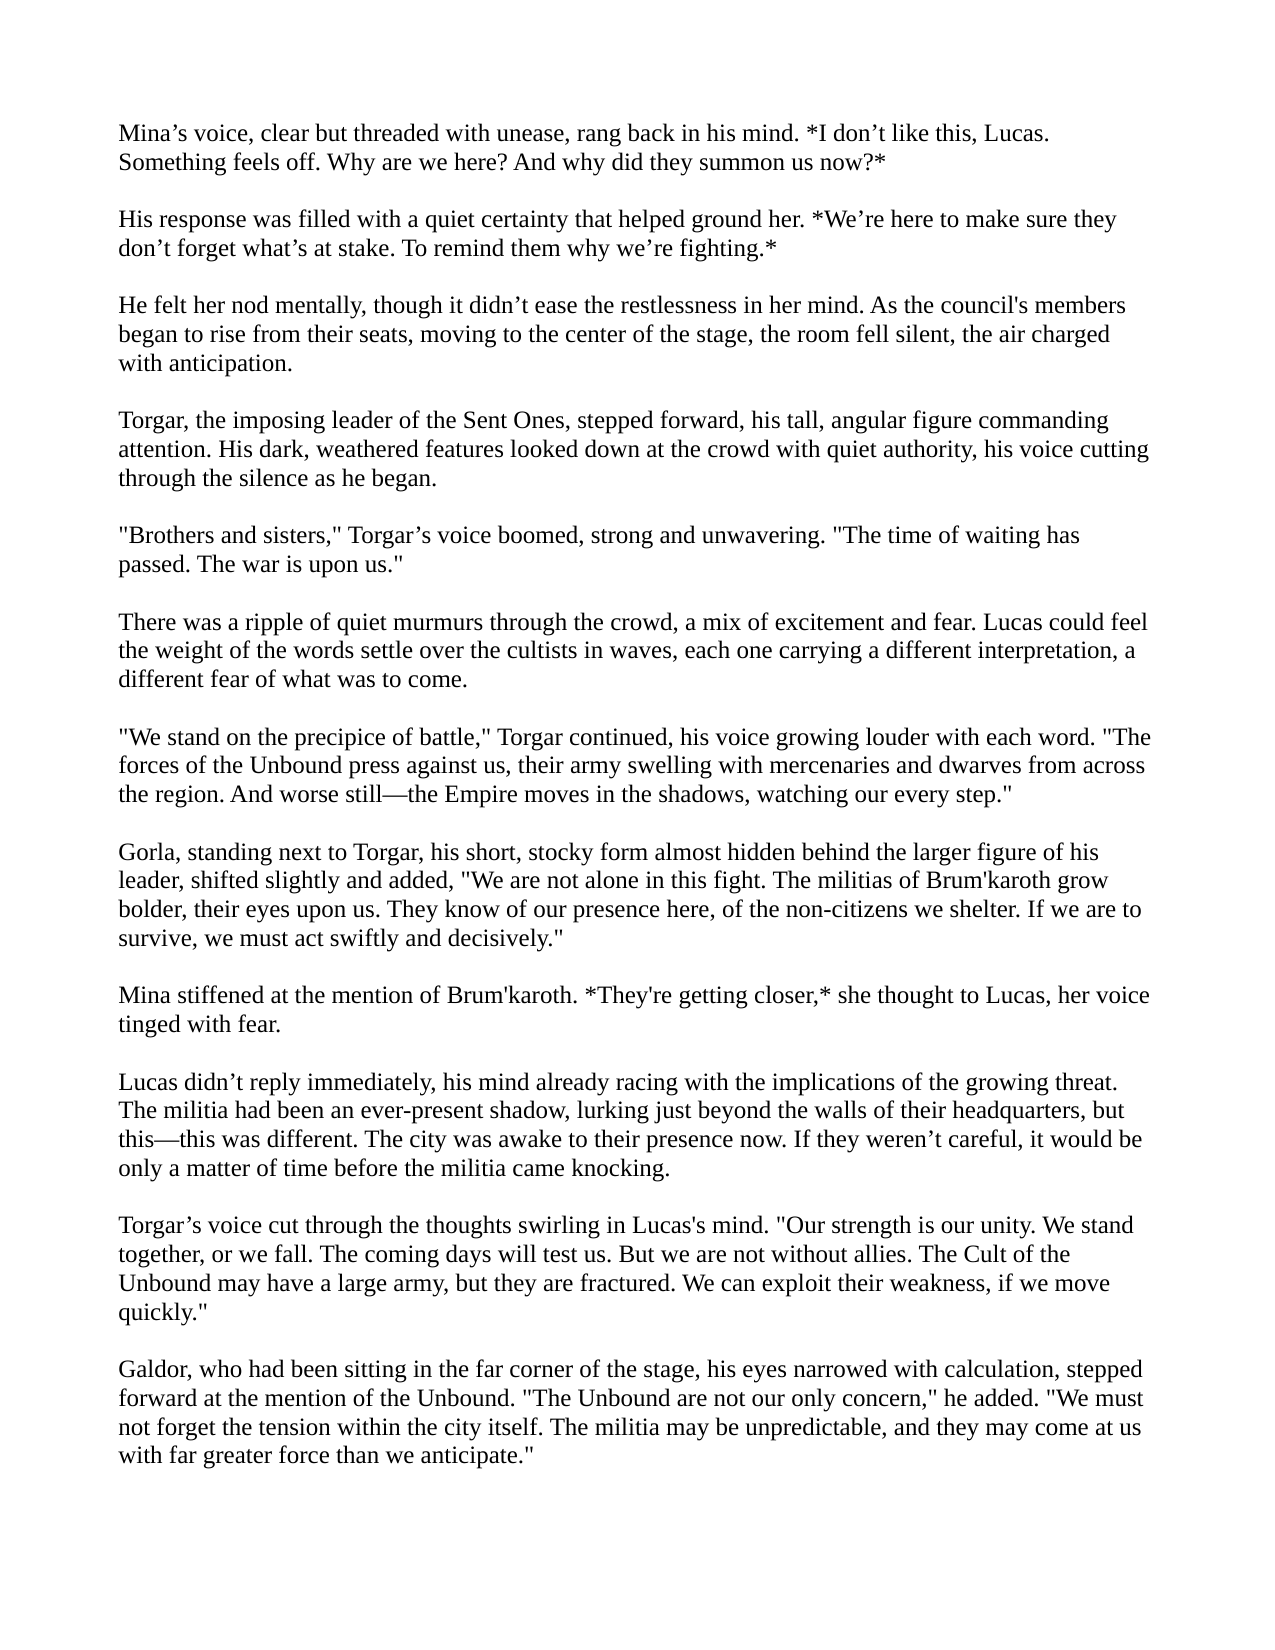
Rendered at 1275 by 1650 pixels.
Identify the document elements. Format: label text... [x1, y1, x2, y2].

text His response was filled with a quiet certainty that helped ground her. *We’re here to make sure they don’t forget what’s at stake. To remind them why we’re fighting.* [118, 204, 1157, 262]
text Mina’s voice, clear but threaded with unease, rang back in his mind. *I don’t like this, Lucas. Something feels off. Why are we here? And why did they summon us now?* [118, 118, 1157, 176]
text Torgar, the imposing leader of the Sent Ones, stepped forward, his tall, angular figure commanding attention. His dark, weathered features looked down at the crowd with quiet authority, his voice cutting through the silence as he began. [118, 406, 1157, 492]
text Mina stiffened at the mention of Brum'karoth. *They're getting closer,* she thought to Lucas, her voice tinged with fear. [118, 981, 1157, 1038]
text "Brothers and sisters," Torgar’s voice boomed, strong and unwavering. "The time of waiting has passed. The war is upon us." [118, 521, 1157, 578]
text "We stand on the precipice of battle," Torgar continued, his voice growing louder with each word. "The forces of the Unbound press against us, their army swelling with mercenaries and dwarves from across the region. And worse still—the Empire moves in the shadows, watching our every step." [118, 722, 1157, 808]
text Galdor, who had been sitting in the far corner of the stage, his eyes narrowed with calculation, stepped forward at the mention of the Unbound. "The Unbound are not our only concern," he added. "We must not forget the tension within the city itself. The militia may be unpredictable, and they may come at us with far greater force than we anticipate." [118, 1354, 1157, 1469]
text Lucas didn’t reply immediately, his mind already racing with the implications of the growing threat. The militia had been an ever-present shadow, lurking just beyond the walls of their headquarters, but this—this was different. The city was awake to their presence now. If they weren’t careful, it would be only a matter of time before the militia came knocking. [118, 1067, 1157, 1182]
text There was a ripple of quiet murmurs through the crowd, a mix of excitement and fear. Lucas could feel the weight of the words settle over the cultists in waves, each one carrying a different interpretation, a different fear of what was to come. [118, 607, 1157, 693]
text He felt her nod mentally, though it didn’t ease the restlessness in her mind. As the council's members began to rise from their seats, moving to the center of the stage, the room fell silent, the air charged with anticipation. [118, 291, 1157, 377]
text Gorla, standing next to Torgar, his short, stocky form almost hidden behind the larger figure of his leader, shifted slightly and added, "We are not alone in this fight. The militias of Brum'karoth grow bolder, their eyes upon us. They know of our presence here, of the non-citizens we shelter. If we are to survive, we must act swiftly and decisively." [118, 837, 1157, 952]
text Torgar’s voice cut through the thoughts swirling in Lucas's mind. "Our strength is our unity. We stand together, or we fall. The coming days will test us. But we are not without allies. The Cult of the Unbound may have a large army, but they are fractured. We can exploit their weakness, if we move quickly." [118, 1211, 1157, 1326]
